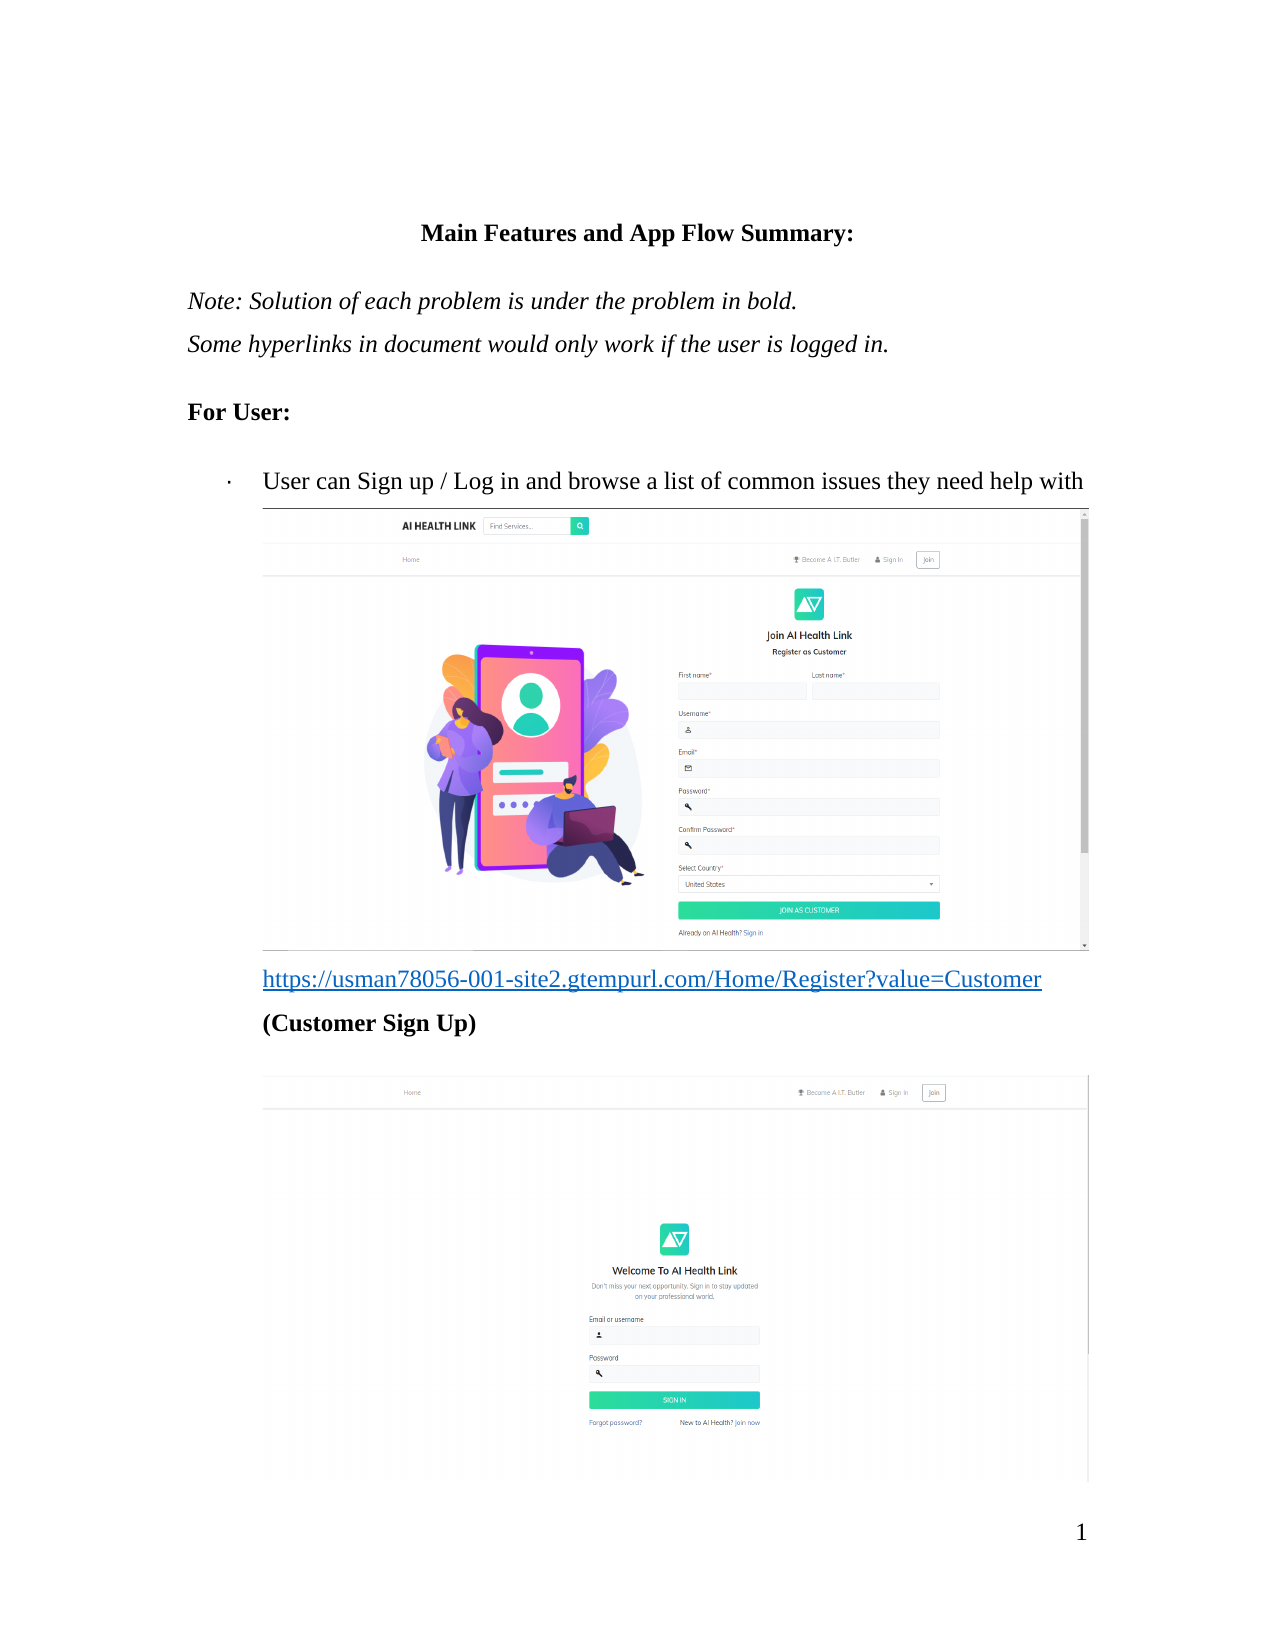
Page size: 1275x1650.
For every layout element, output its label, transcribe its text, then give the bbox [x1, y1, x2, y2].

text Note: Solution of each problem is under the problem in bold. Some hyperlinks in document would only work if the user is logged in. [187, 286, 1087, 358]
picture [262, 508, 1089, 951]
text Main Features and App Flow Summary: [187, 175, 1087, 247]
picture [262, 1075, 1089, 1482]
text For User: [187, 397, 1087, 426]
